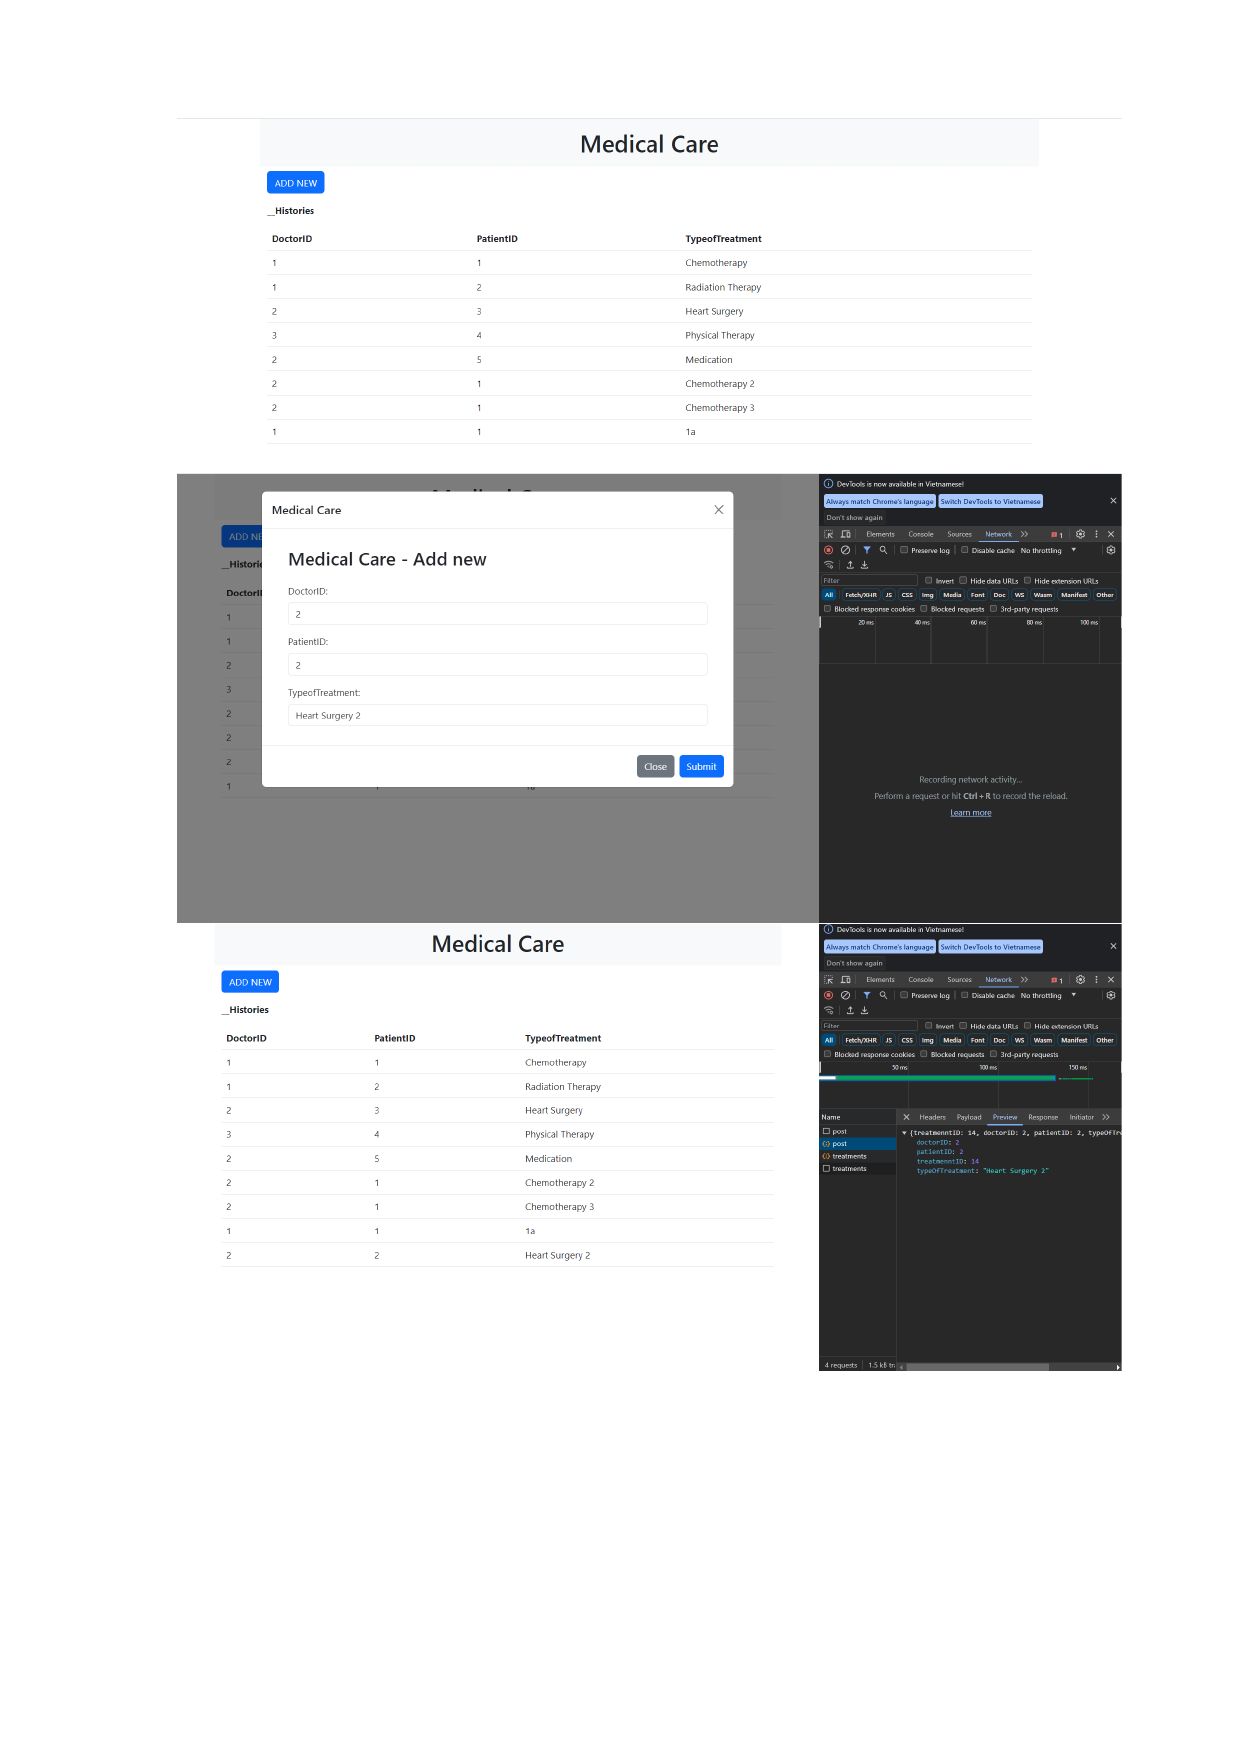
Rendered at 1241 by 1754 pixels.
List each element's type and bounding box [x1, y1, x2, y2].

picture [177, 924, 1122, 1371]
picture [177, 118, 1122, 472]
picture [177, 473, 1122, 923]
